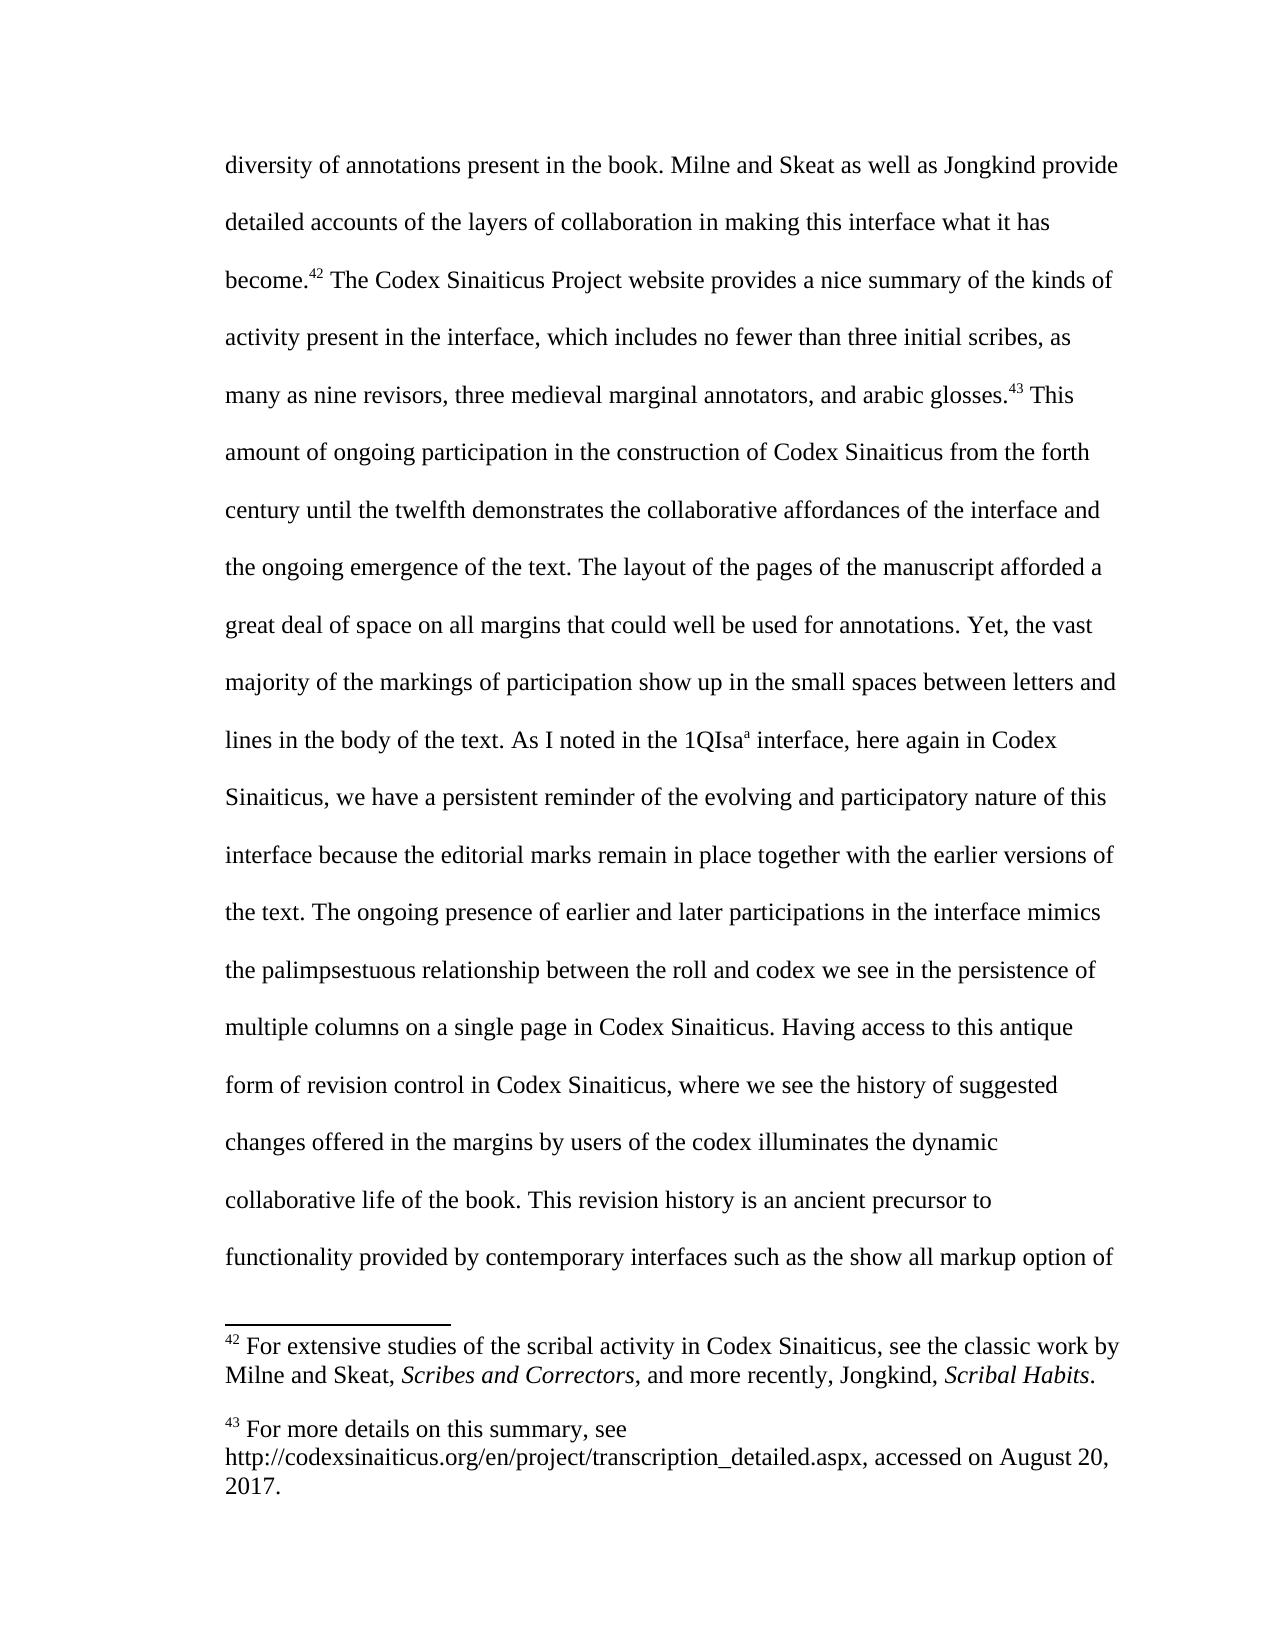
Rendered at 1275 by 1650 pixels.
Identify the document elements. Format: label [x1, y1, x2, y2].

text [225, 150, 1125, 1271]
